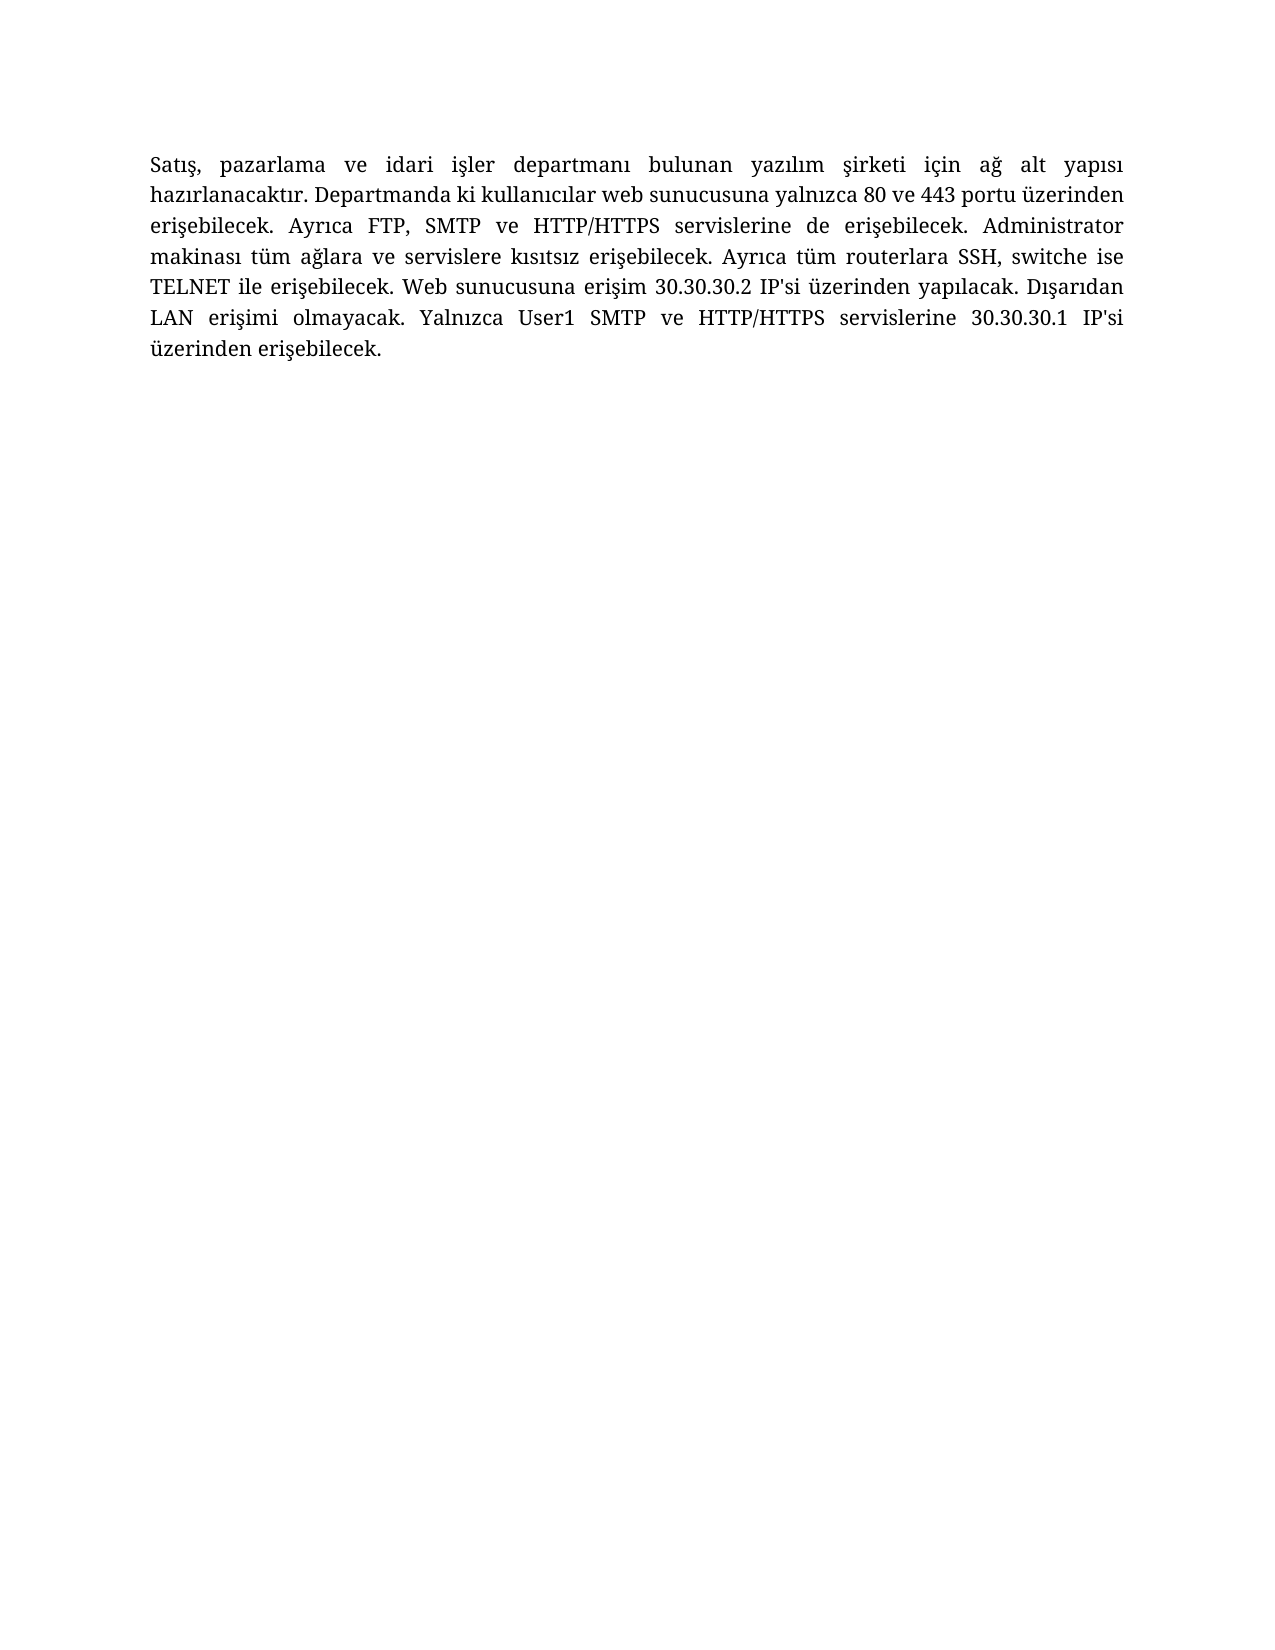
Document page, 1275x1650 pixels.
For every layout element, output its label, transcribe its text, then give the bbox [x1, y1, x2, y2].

text Satış, pazarlama ve idari işler departmanı bulunan yazılım şirketi için ağ alt yapısı hazırlanacaktır. Departmanda ki kullanıcılar web sunucusuna yalnızca 80 ve 443 portu üzerinden erişebilecek. Ayrıca FTP, SMTP ve HTTP/HTTPS servislerine de erişebilecek. Administrator makinası tüm ağlara ve servislere kısıtsız erişebilecek. Ayrıca tüm routerlara SSH, switche ise TELNET ile erişebilecek. Web sunucusuna erişim 30.30.30.2 IP'si üzerinden yapılacak. Dışarıdan LAN erişimi olmayacak. Yalnızca User1 SMTP ve HTTP/HTTPS servislerine 30.30.30.1 IP'si üzerinden erişebilecek. [150, 150, 1125, 362]
